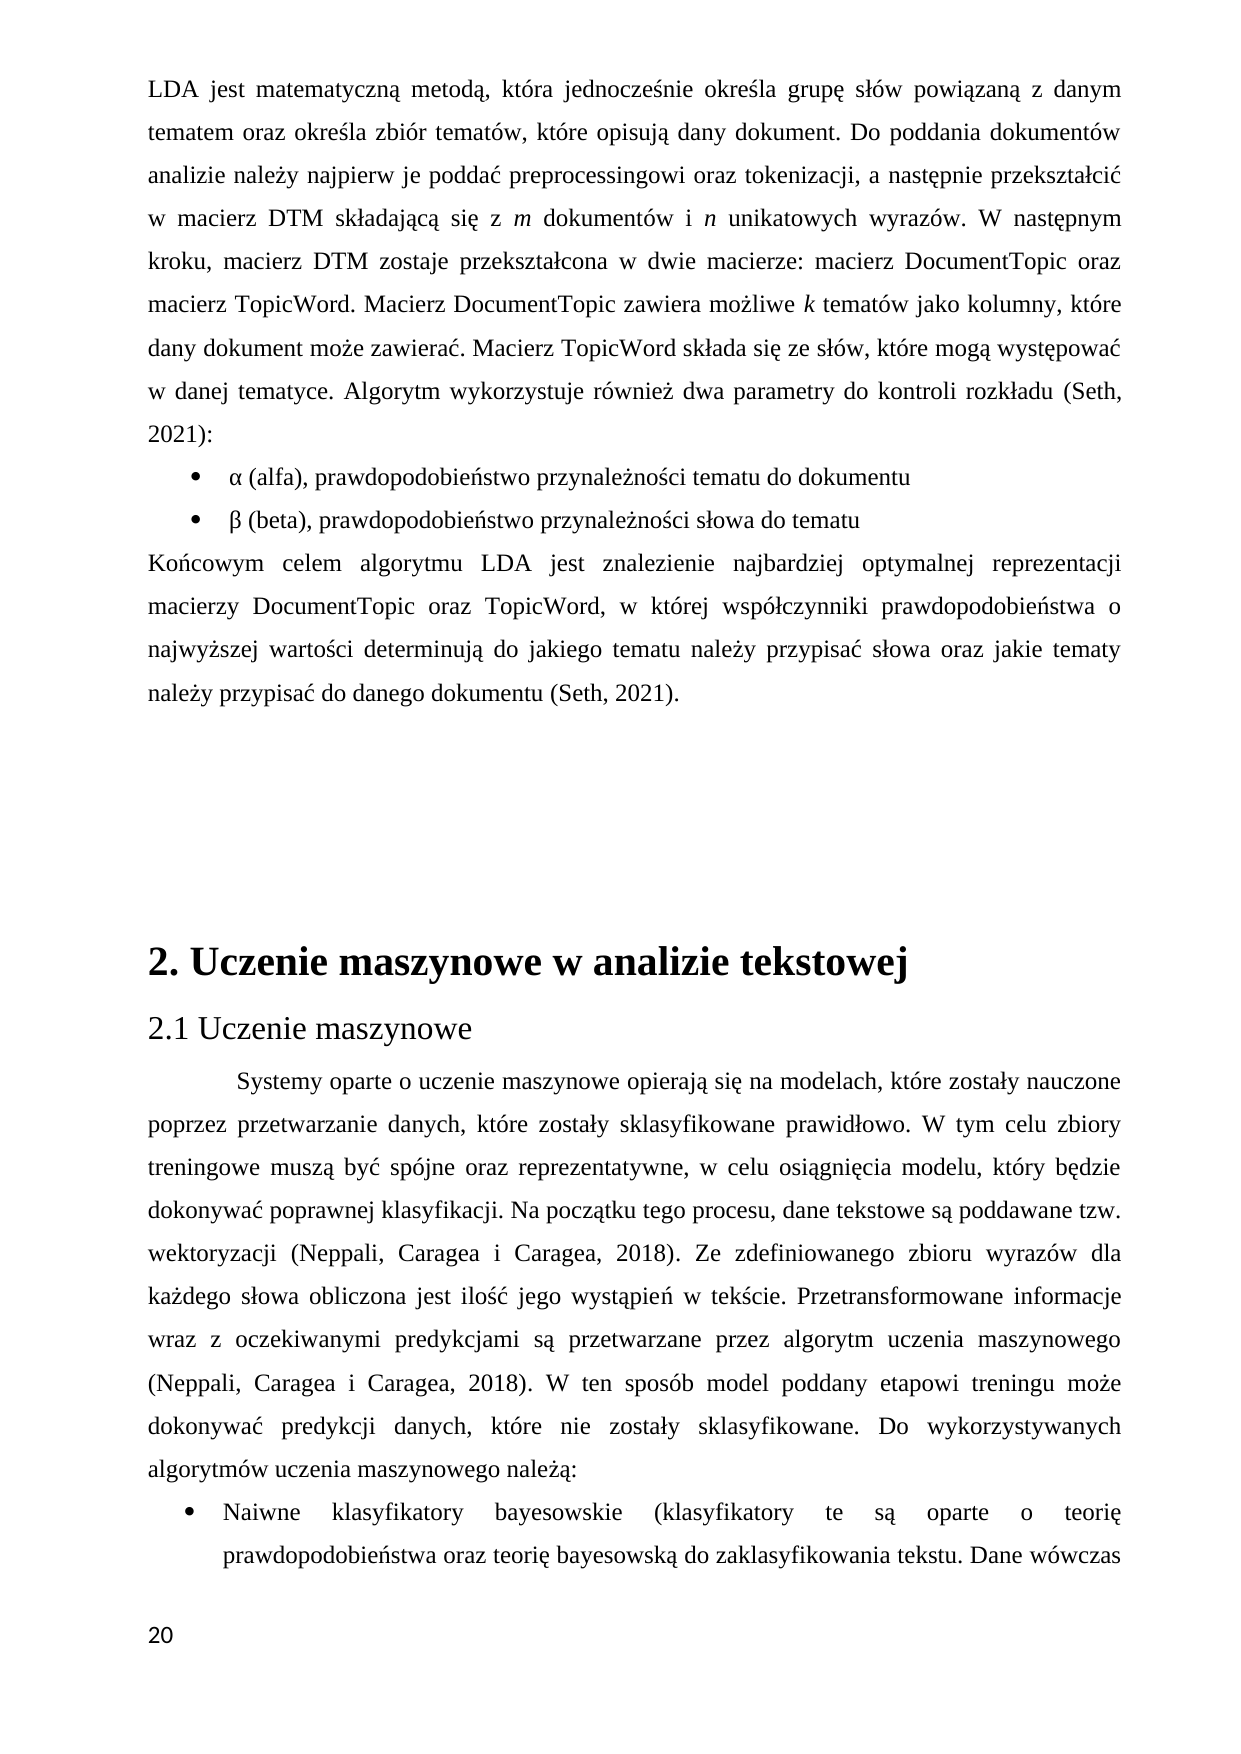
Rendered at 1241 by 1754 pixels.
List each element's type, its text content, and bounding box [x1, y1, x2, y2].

text LDA jest matematyczną metodą, która jednocześnie określa grupę słów powiązaną z danym tematem oraz określa zbiór tematów, które opisują dany dokument. Do poddania dokumentów analizie należy najpierw je poddać preprocessingowi oraz tokenizacji, a następnie przekształcić w macierz DTM składającą się z m dokumentów i n unikatowych wyrazów. W następnym kroku, macierz DTM zostaje przekształcona w dwie macierze: macierz DocumentTopic oraz macierz TopicWord. Macierz DocumentTopic zawiera możliwe k tematów jako kolumny, które dany dokument może zawierać. Macierz TopicWord składa się ze słów, które mogą występować w danej tematyce. Algorytm wykorzystuje również dwa parametry do kontroli rozkładu: [148, 74, 1122, 448]
text Systemy oparte o uczenie maszynowe opierają się na modelach, które zostały nauczone poprzez przetwarzanie danych, które zostały sklasyfikowane prawidłowo. W tym celu zbiory treningowe muszą być spójne oraz reprezentatywne, w celu osiągnięcia modelu, który będzie dokonywać poprawnej klasyfikacji. Na początku tego procesu, dane tekstowe są poddawane tzw. wektoryzacji. Ze zdefiniowanego zbioru wyrazów dla każdego słowa obliczona jest ilość jego wystąpień w tekście. Przetransformowane informacje wraz z oczekiwanymi predykcjami są przetwarzane przez algorytm uczenia maszynowego. W ten sposób model poddany etapowi treningu może dokonywać predykcji danych, które nie zostały sklasyfikowane. Do wykorzystywanych algorytmów uczenia maszynowego należą: [148, 1066, 1122, 1483]
text 2. Uczenie maszynowe w analizie tekstowej [148, 936, 1122, 984]
text 2.1 Uczenie maszynowe [148, 1008, 1122, 1047]
text Końcowym celem algorytmu LDA jest znalezienie najbardziej optymalnej reprezentacji macierzy DocumentTopic oraz TopicWord, w której współczynniki prawdopodobieństwa o najwyższej wartości determinują do jakiego tematu należy przypisać słowa oraz jakie tematy należy przypisać do danego dokumentu. [148, 548, 1122, 706]
list β (beta), prawdopodobieństwo przynależności słowa do tematu [191, 505, 1122, 534]
list α (alfa), prawdopodobieństwo przynależności tematu do dokumentu [191, 462, 1122, 491]
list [185, 1497, 1122, 1569]
